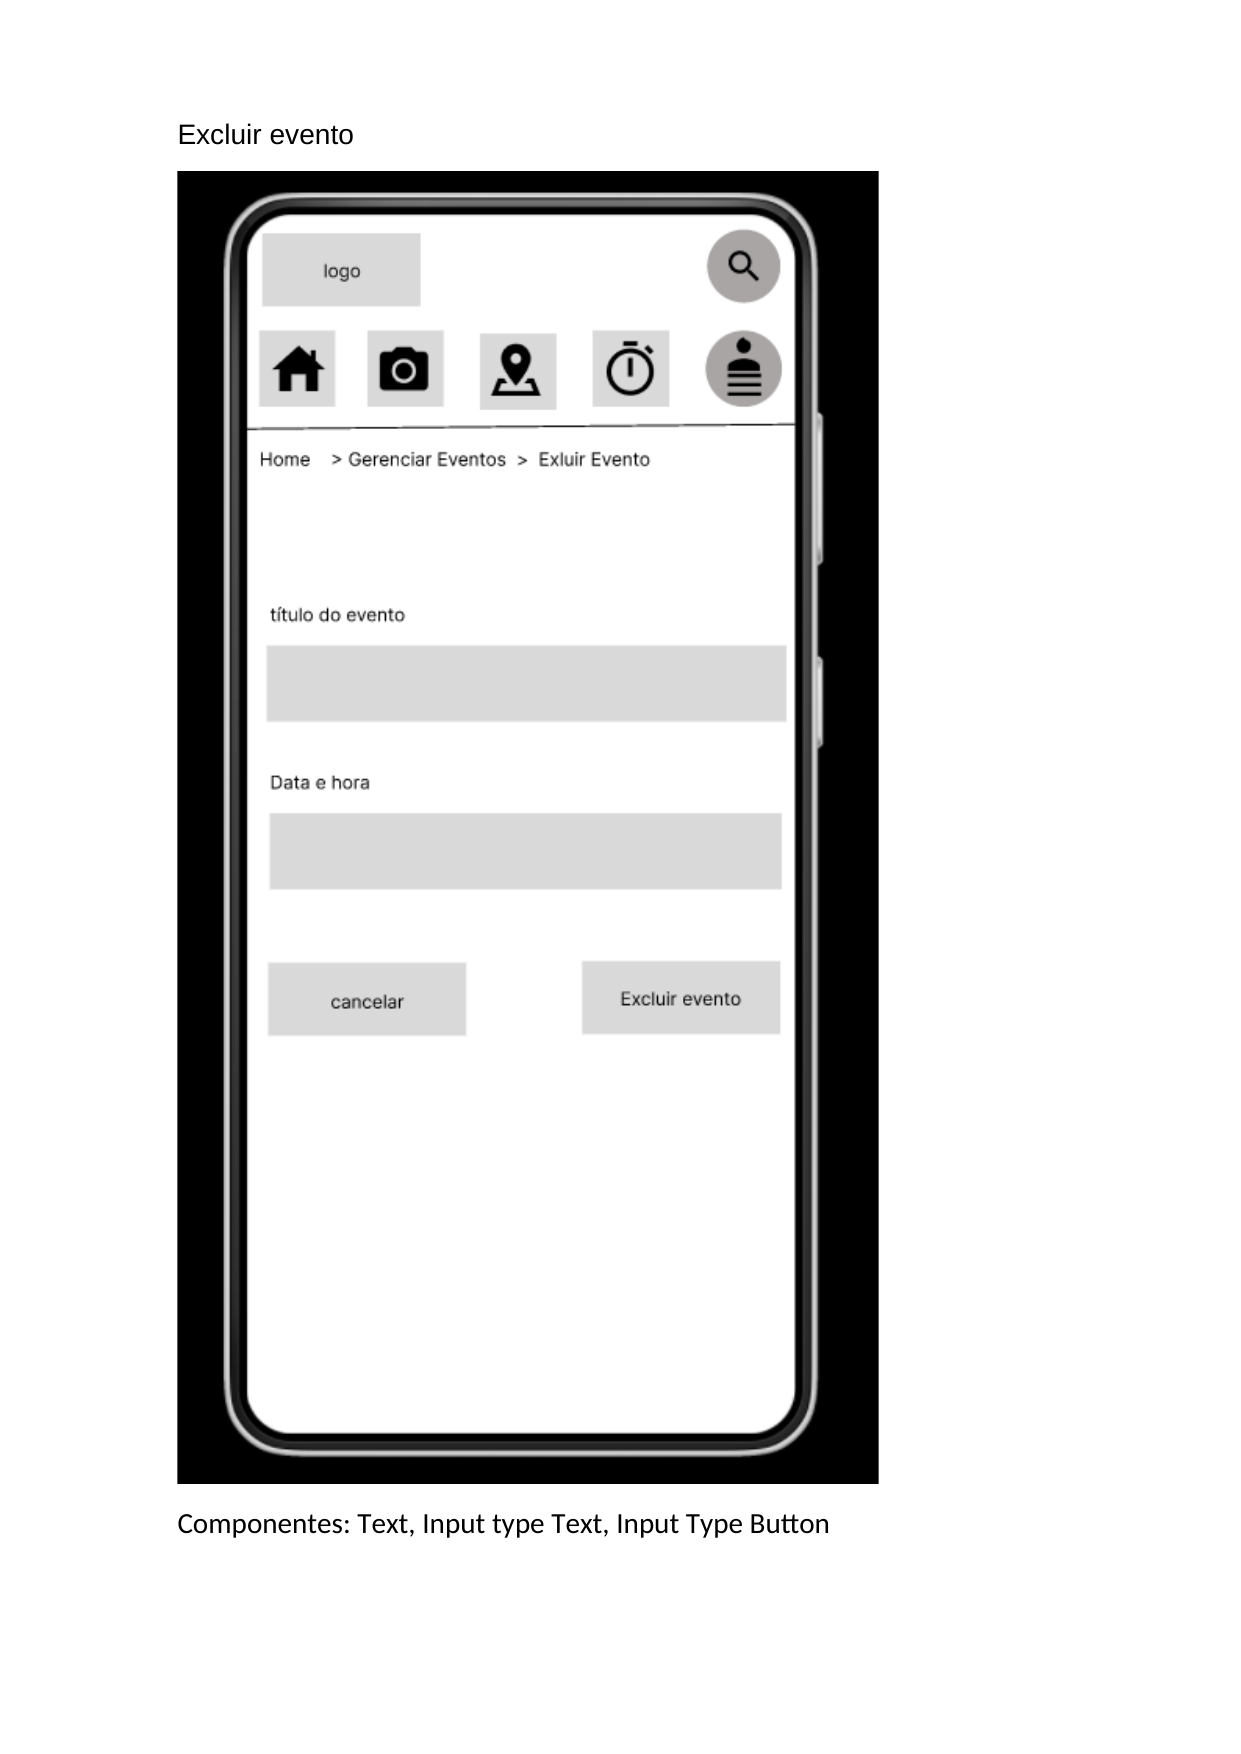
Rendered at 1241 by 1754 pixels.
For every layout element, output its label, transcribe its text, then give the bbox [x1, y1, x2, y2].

text Excluir evento [177, 118, 1063, 151]
text Componentes: Text, Input type Text, Input Type Button [177, 1505, 1137, 1540]
picture [177, 171, 879, 1484]
